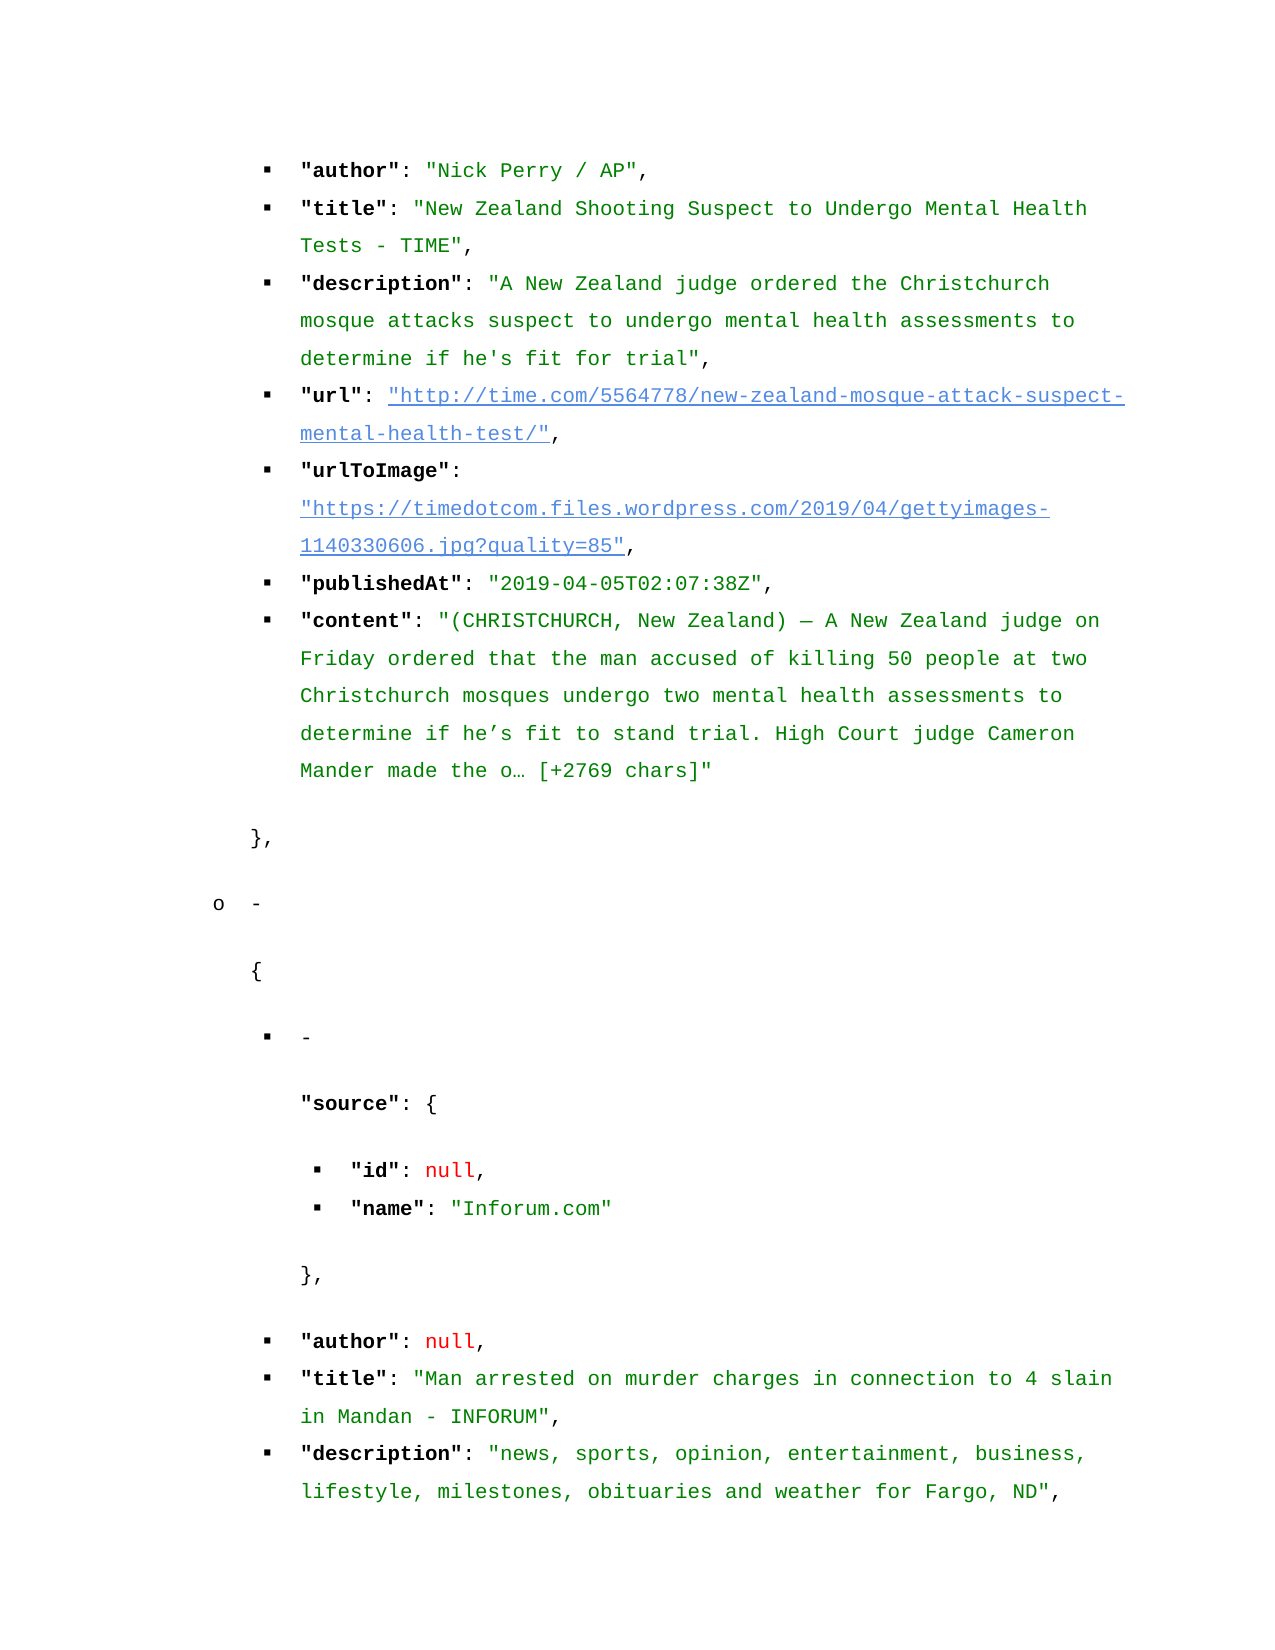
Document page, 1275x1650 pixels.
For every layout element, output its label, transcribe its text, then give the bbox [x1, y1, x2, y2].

list "publishedAt": "2019-04-05T02:07:38Z", [262, 559, 1125, 596]
list "id": null, [312, 1146, 1125, 1184]
text "source": { [300, 1079, 1125, 1117]
list "title": "Man arrested on murder charges in connection to 4 slain in Mandan - INFORUM", [262, 1354, 1125, 1429]
text }, [300, 1250, 1125, 1288]
list "title": "New Zealand Shooting Suspect to Undergo Mental Health Tests - TIME", [262, 184, 1125, 259]
list "description": "news, sports, opinion, entertainment, business, lifestyle, milestones, obituaries and weather for Fargo, ND", [262, 1429, 1125, 1504]
text { [250, 946, 1125, 984]
list "content": "(CHRISTCHURCH, New Zealand) — A New Zealand judge on Friday ordered that the man accused of killing 50 people at two Christchurch mosques undergo two mental health assessments to determine if he’s fit to stand trial. High Court judge Cameron Mander made the o… [+2769 chars]" [262, 596, 1125, 784]
list "name": "Inforum.com" [312, 1184, 1125, 1221]
list "urlToImage": "https://timedotcom.files.wordpress.com/2019/04/gettyimages-1140330606.jpg?quality=85", [262, 446, 1125, 559]
list "description": "A New Zealand judge ordered the Christchurch mosque attacks suspect to undergo mental health assessments to determine if he's fit for trial", [262, 259, 1125, 371]
list "author": null, [262, 1317, 1125, 1354]
list - [262, 1013, 1125, 1050]
list "author": "Nick Perry / AP", [262, 146, 1125, 184]
list "url": "http://time.com/5564778/new-zealand-mosque-attack-suspect-mental-health-test/", [262, 371, 1125, 446]
text }, [250, 813, 1125, 850]
list - [212, 879, 1125, 917]
